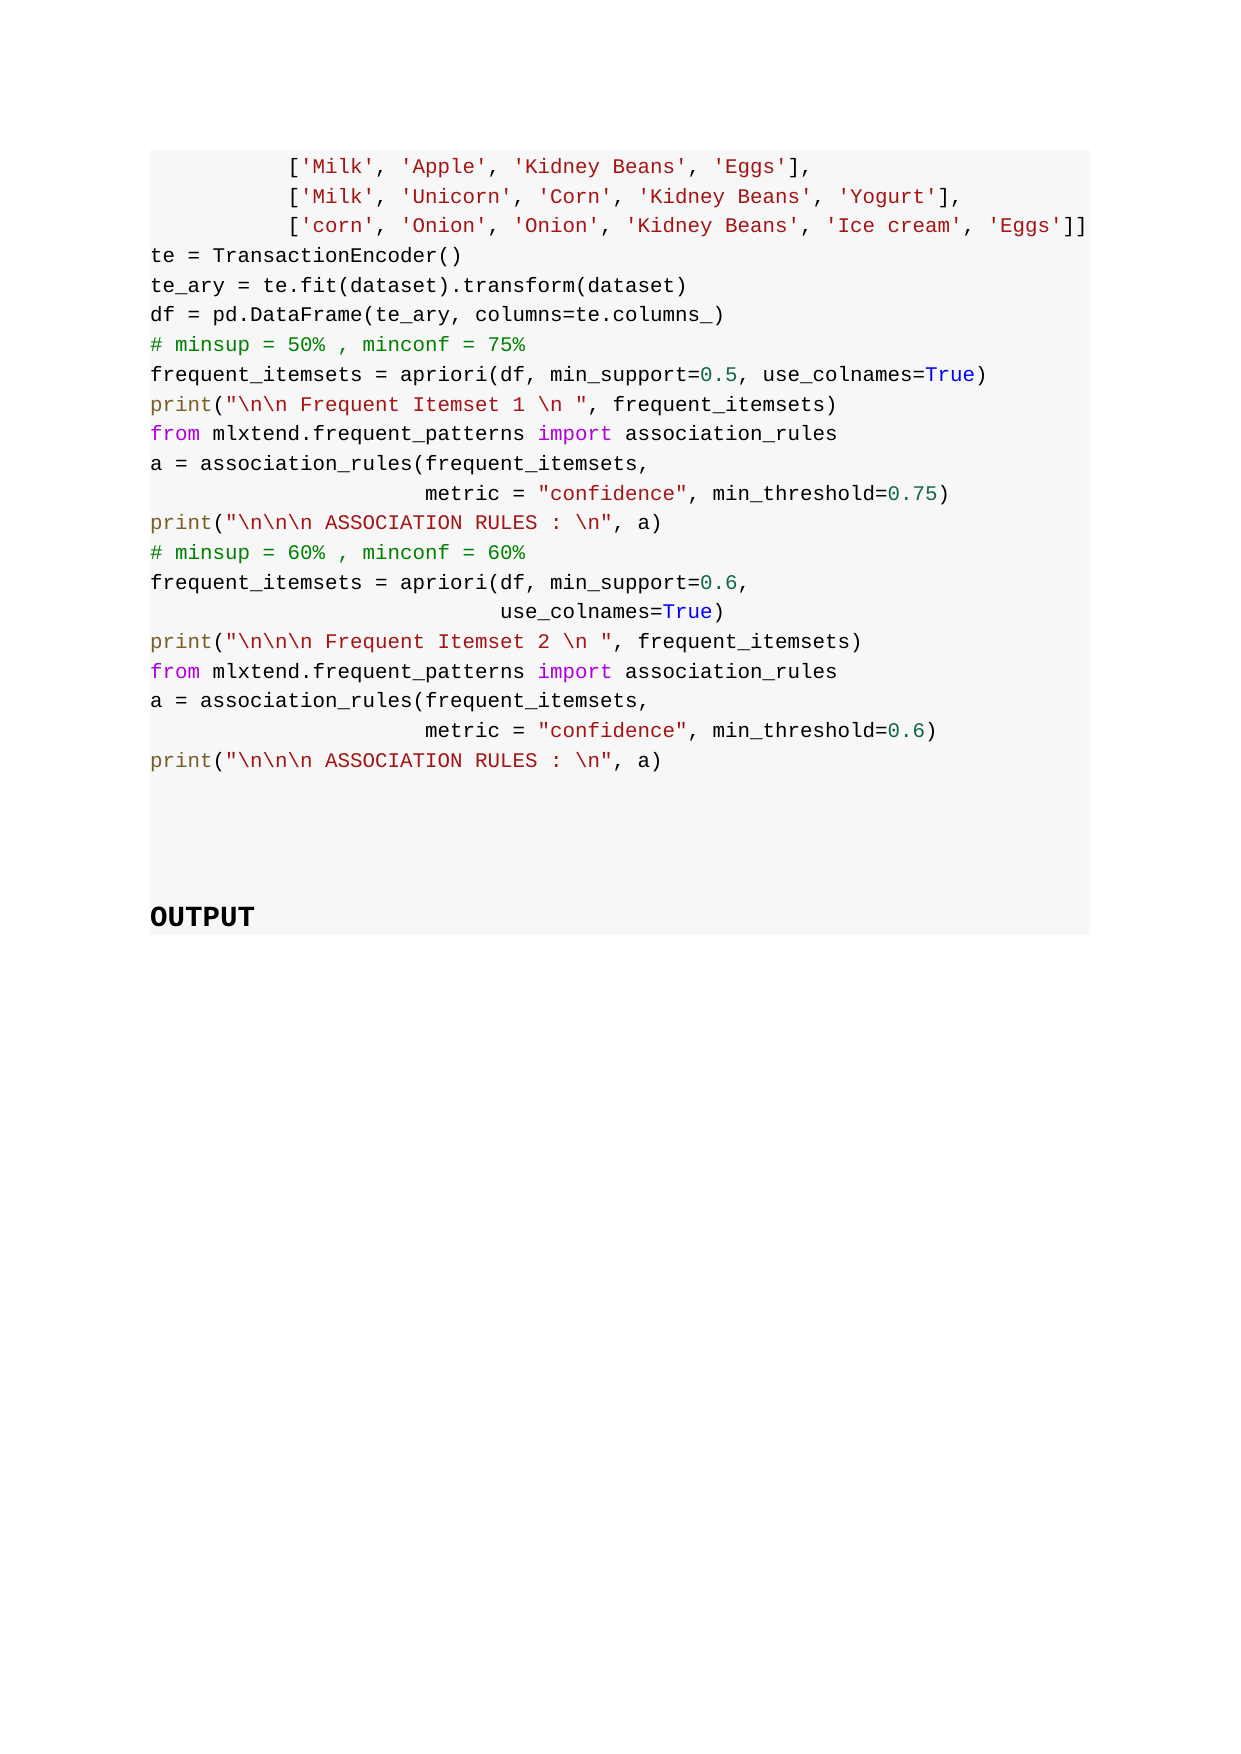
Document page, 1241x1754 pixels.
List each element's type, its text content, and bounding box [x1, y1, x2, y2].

text print("\n\n Frequent Itemset 1 \n ", frequent_itemsets) [150, 387, 1090, 417]
text ['Milk', 'Apple', 'Kidney Beans', 'Eggs'], [150, 150, 1090, 180]
text te = TransactionEncoder() [150, 239, 1090, 269]
text df = pd.DataFrame(te_ary, columns=te.columns_) [150, 298, 1090, 328]
text from mlxtend.frequent_patterns import association_rules [150, 417, 1090, 447]
text from mlxtend.frequent_patterns import association_rules [150, 655, 1090, 684]
text frequent_itemsets = apriori(df, min_support=0.5, use_colnames=True) [150, 358, 1090, 387]
text te_ary = te.fit(dataset).transform(dataset) [150, 269, 1090, 298]
text a = association_rules(frequent_itemsets, [150, 684, 1090, 714]
text use_colnames=True) [150, 595, 1090, 625]
text ['corn', 'Onion', 'Onion', 'Kidney Beans', 'Ice cream', 'Eggs']] [150, 209, 1090, 239]
text frequent_itemsets = apriori(df, min_support=0.6, [150, 566, 1090, 595]
text print("\n\n\n ASSOCIATION RULES : \n", a) [150, 506, 1090, 536]
text metric = "confidence", min_threshold=0.6) [150, 714, 1090, 744]
text print("\n\n\n Frequent Itemset 2 \n ", frequent_itemsets) [150, 625, 1090, 655]
text print("\n\n\n ASSOCIATION RULES : \n", a) [150, 744, 1090, 773]
text OUTPUT [150, 902, 1090, 935]
text ['Milk', 'Unicorn', 'Corn', 'Kidney Beans', 'Yogurt'], [150, 180, 1090, 209]
text metric = "confidence", min_threshold=0.75) [150, 477, 1090, 506]
text # minsup = 50% , minconf = 75% [150, 328, 1090, 358]
text a = association_rules(frequent_itemsets, [150, 447, 1090, 477]
text # minsup = 60% , minconf = 60% [150, 536, 1090, 566]
